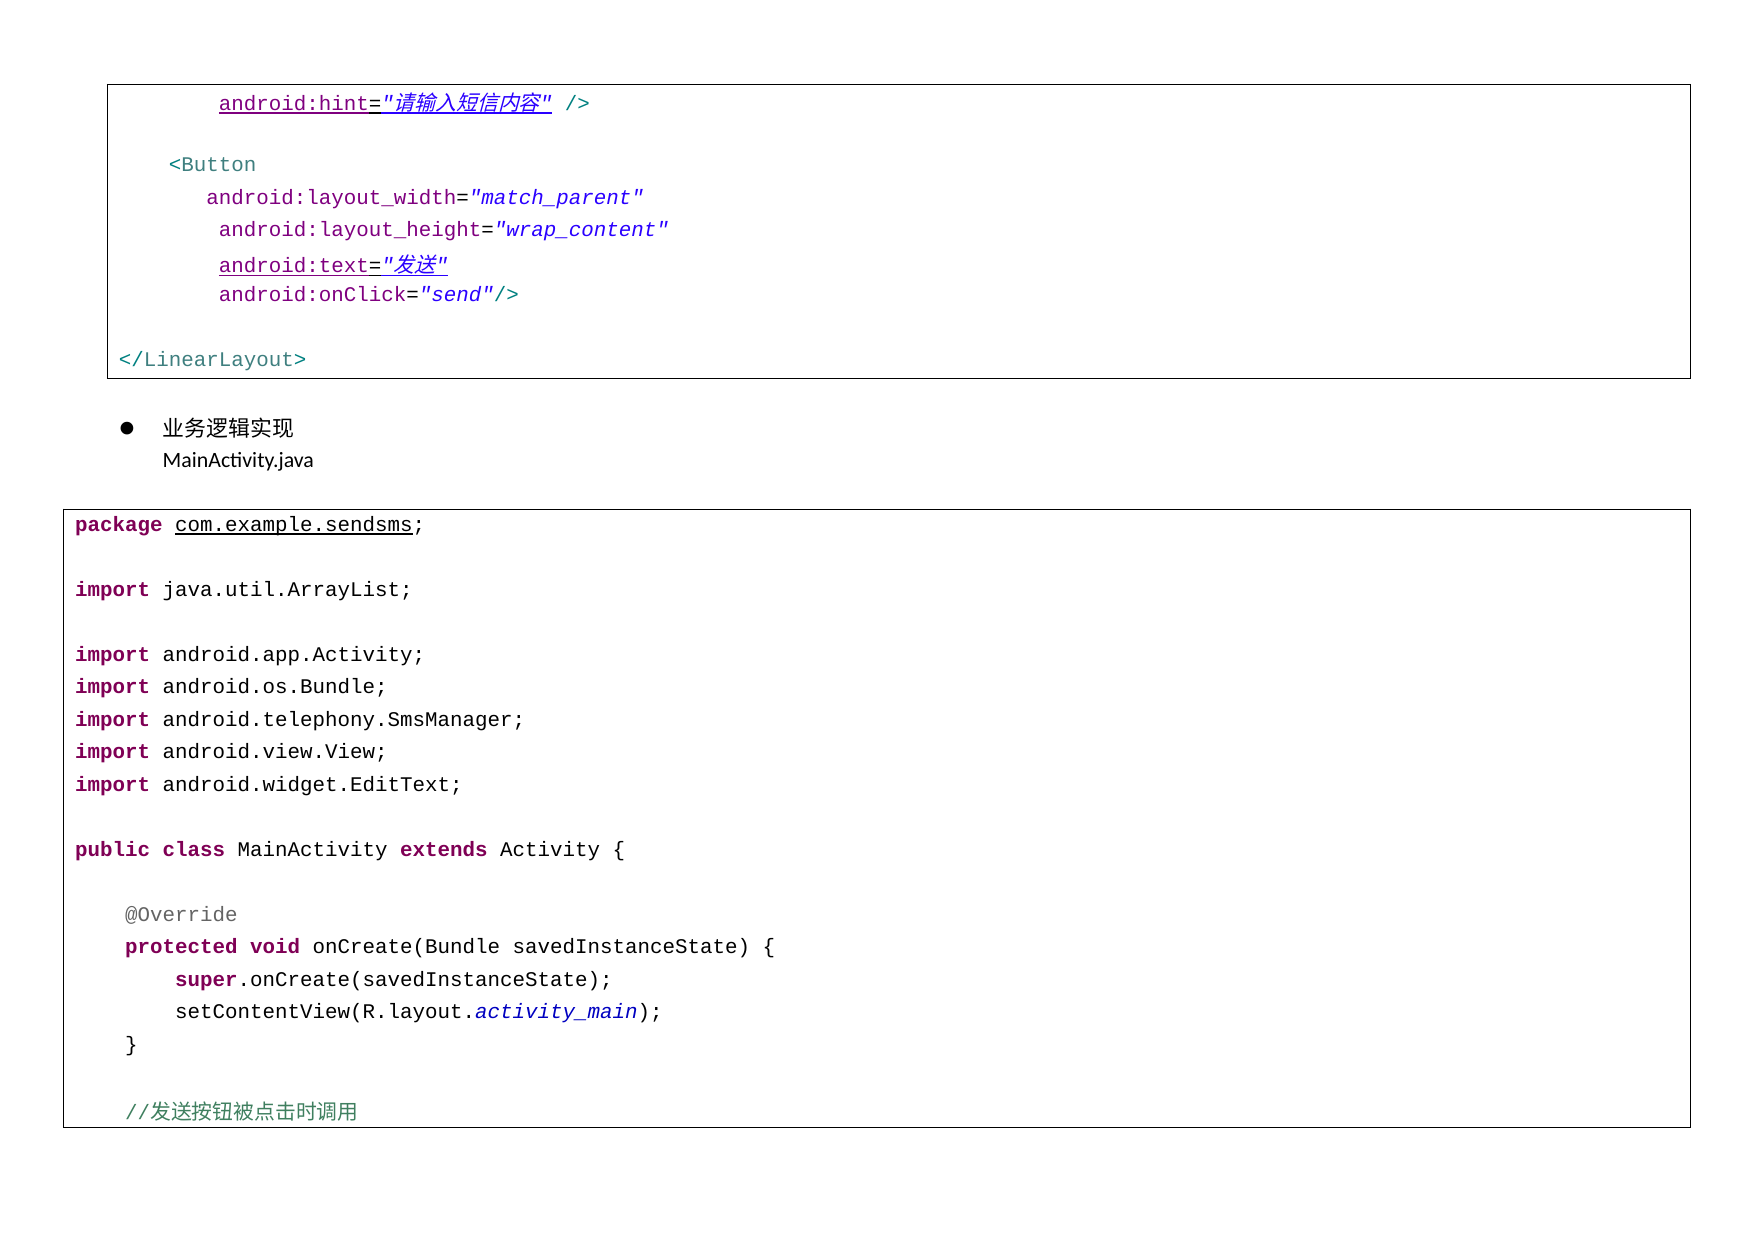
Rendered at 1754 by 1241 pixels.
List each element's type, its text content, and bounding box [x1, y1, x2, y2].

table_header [64, 510, 1690, 1127]
text MainActivity.java [162, 443, 1679, 476]
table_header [108, 85, 1690, 377]
list 业务逻辑实现 [119, 411, 1679, 443]
